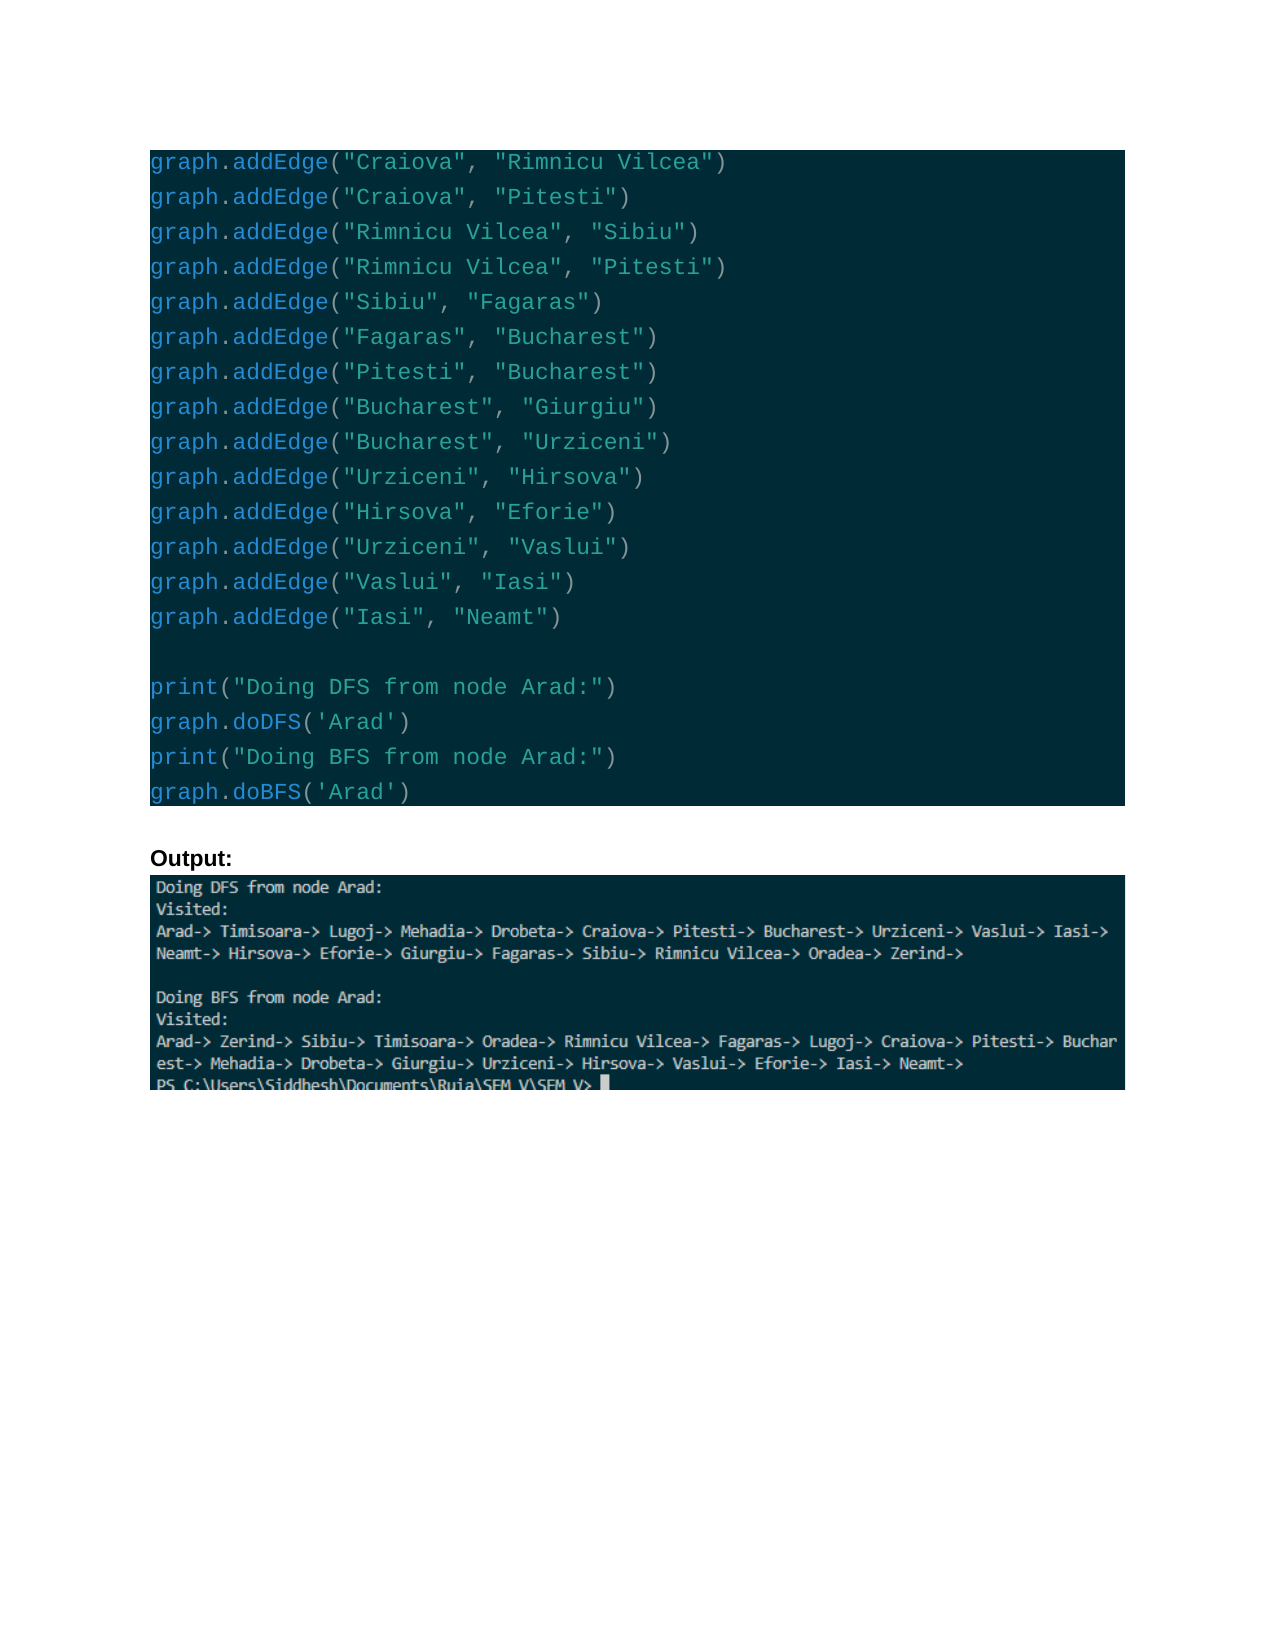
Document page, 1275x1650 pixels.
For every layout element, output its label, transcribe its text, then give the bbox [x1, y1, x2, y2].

picture [978, 1035, 989, 1047]
picture [258, 884, 284, 893]
picture [257, 1035, 274, 1047]
picture [710, 1057, 727, 1069]
picture [476, 1079, 482, 1090]
picture [258, 928, 301, 937]
picture [158, 882, 175, 893]
picture [222, 992, 228, 1003]
picture [565, 1036, 573, 1047]
picture [367, 924, 373, 941]
picture [385, 1035, 391, 1047]
picture [571, 1035, 609, 1047]
picture [755, 952, 763, 959]
picture [846, 1060, 863, 1069]
picture [493, 926, 499, 937]
picture [1083, 924, 1089, 937]
picture [476, 928, 482, 935]
picture [619, 950, 627, 959]
text graph.addEdge("Craiova", "Pitesti") [150, 185, 1125, 211]
picture [258, 994, 284, 1003]
text graph.addEdge("Bucharest", "Giurgiu") [150, 395, 1125, 421]
picture [157, 1058, 183, 1069]
picture [530, 950, 555, 959]
picture [447, 1061, 455, 1069]
picture [211, 1057, 250, 1069]
picture [756, 1058, 763, 1069]
picture [338, 882, 356, 893]
text graph.addEdge("Hirsova", "Eforie") [150, 500, 1125, 526]
picture [866, 1037, 872, 1046]
picture [980, 926, 999, 937]
text graph.addEdge("Rimnicu Vilcea", "Pitesti") [150, 255, 1125, 281]
picture [456, 950, 464, 959]
picture [185, 1013, 192, 1025]
picture [332, 946, 338, 959]
picture [249, 1035, 255, 1047]
picture [812, 1036, 846, 1051]
text graph.addEdge("Vaslui", "Iasi") [150, 570, 1125, 596]
picture [356, 1060, 364, 1069]
picture [584, 953, 592, 959]
picture [865, 1057, 872, 1069]
picture [538, 1080, 565, 1090]
text print("Doing BFS from node Arad:") [150, 745, 1125, 771]
picture [194, 904, 201, 915]
picture [157, 1014, 165, 1025]
picture [483, 1036, 501, 1047]
picture [906, 1058, 944, 1069]
picture [764, 950, 781, 959]
picture [157, 924, 192, 937]
picture [230, 1038, 248, 1047]
picture [610, 1040, 618, 1047]
picture [176, 991, 202, 1007]
picture [483, 1080, 511, 1090]
picture [293, 880, 329, 893]
picture [249, 950, 292, 959]
picture [456, 928, 464, 937]
picture [900, 1058, 905, 1069]
picture [693, 946, 699, 959]
picture [710, 950, 718, 959]
picture [593, 946, 610, 959]
picture [909, 930, 917, 937]
picture [1047, 1037, 1053, 1045]
picture [157, 948, 162, 959]
picture [163, 948, 201, 959]
picture [701, 953, 708, 959]
picture [491, 1058, 502, 1069]
picture [459, 1079, 463, 1090]
picture [739, 1059, 745, 1067]
picture [645, 1035, 654, 1047]
picture [1063, 928, 1080, 937]
picture [637, 1036, 645, 1047]
picture [302, 1036, 311, 1047]
picture [972, 1036, 980, 1047]
picture [972, 926, 980, 937]
picture [611, 946, 618, 959]
picture [231, 924, 237, 937]
picture [293, 991, 329, 1003]
picture [927, 947, 944, 959]
picture [764, 926, 790, 937]
picture [313, 927, 319, 935]
picture [358, 947, 364, 959]
picture [211, 992, 219, 1003]
picture [527, 1079, 535, 1088]
picture [321, 948, 328, 959]
picture [204, 1079, 209, 1088]
picture [1063, 1036, 1089, 1047]
picture [158, 992, 175, 1003]
picture [1001, 924, 1007, 937]
picture [501, 1035, 537, 1047]
picture [356, 880, 373, 893]
picture [476, 950, 482, 957]
picture [467, 1059, 473, 1067]
picture [209, 1080, 214, 1090]
picture [312, 1035, 329, 1047]
picture [348, 1058, 355, 1069]
picture [304, 949, 310, 957]
picture [212, 882, 218, 893]
picture [512, 1057, 518, 1069]
picture [884, 1059, 890, 1067]
picture [339, 950, 357, 959]
text print("Doing DFS from node Arad:") [150, 675, 1125, 701]
picture [919, 947, 926, 959]
picture [875, 949, 881, 958]
picture [194, 1014, 201, 1025]
picture [499, 924, 527, 937]
picture [332, 926, 366, 941]
picture [567, 949, 573, 958]
picture [175, 1035, 192, 1047]
picture [574, 1080, 591, 1090]
picture [501, 950, 527, 963]
text graph.doBFS('Arad') [150, 780, 1125, 806]
picture [918, 1038, 944, 1047]
picture [412, 1038, 455, 1047]
picture [202, 902, 219, 915]
picture [728, 946, 754, 959]
picture [1085, 1035, 1116, 1047]
picture [892, 924, 908, 937]
picture [857, 928, 863, 936]
text graph.addEdge("Sibiu", "Fagaras") [150, 290, 1125, 316]
picture [231, 887, 238, 893]
text graph.addEdge("Craiova", "Rimnicu Vilcea") [150, 150, 1125, 176]
picture [567, 1060, 573, 1068]
picture [728, 1038, 781, 1051]
picture [157, 1036, 175, 1047]
picture [801, 1060, 809, 1069]
picture [258, 1079, 263, 1088]
text graph.doDFS('Arad') [150, 710, 1125, 736]
picture [692, 926, 699, 937]
picture [277, 1079, 281, 1090]
picture [519, 1063, 527, 1069]
picture [748, 927, 754, 935]
picture [354, 1082, 369, 1090]
picture [675, 950, 691, 959]
picture [219, 1080, 256, 1090]
picture [883, 1035, 917, 1047]
picture [703, 1038, 709, 1045]
picture [601, 1075, 609, 1090]
picture [1038, 927, 1044, 935]
picture [366, 950, 375, 959]
picture [157, 904, 165, 915]
text graph.addEdge("Rimnicu Vilcea", "Sibiu") [150, 220, 1125, 246]
text graph.addEdge("Bucharest", "Urziceni") [150, 430, 1125, 456]
picture [992, 1036, 998, 1047]
picture [657, 1035, 663, 1047]
picture [547, 928, 555, 937]
picture [303, 1057, 347, 1069]
picture [465, 1082, 473, 1090]
picture [655, 948, 663, 959]
picture [338, 991, 373, 1003]
picture [340, 1079, 350, 1090]
picture [165, 902, 174, 915]
picture [792, 1057, 799, 1069]
text graph.addEdge("Urziceni", "Vaslui") [150, 535, 1125, 561]
text graph.addEdge("Iasi", "Neamt") [150, 605, 1125, 631]
picture [681, 924, 690, 937]
picture [519, 1080, 526, 1090]
picture [809, 947, 863, 959]
picture [250, 1057, 256, 1069]
picture [701, 924, 736, 937]
picture [202, 1013, 219, 1025]
picture [266, 1080, 274, 1090]
picture [529, 1060, 546, 1069]
text Output: [150, 845, 1125, 872]
picture [527, 926, 545, 937]
picture [548, 1057, 555, 1069]
picture [284, 1079, 337, 1090]
picture [394, 1035, 409, 1047]
picture [774, 1060, 791, 1069]
picture [258, 1057, 274, 1069]
picture [385, 1082, 410, 1090]
picture [673, 926, 680, 937]
picture [420, 946, 455, 963]
picture [230, 992, 237, 1003]
picture [1055, 926, 1062, 937]
picture [584, 1057, 645, 1069]
picture [338, 1038, 346, 1047]
picture [430, 1079, 450, 1090]
text graph.addEdge("Fagaras", "Bucharest") [150, 325, 1125, 351]
picture [411, 1057, 446, 1073]
picture [484, 1058, 490, 1069]
picture [584, 924, 618, 937]
picture [786, 924, 844, 937]
picture [240, 924, 255, 937]
picture [330, 1035, 337, 1047]
text graph.addEdge("Urziceni", "Hirsova") [150, 465, 1125, 491]
picture [401, 924, 455, 937]
text graph.addEdge("Pitesti", "Bucharest") [150, 360, 1125, 386]
picture [874, 926, 899, 937]
picture [467, 1038, 473, 1045]
picture [847, 1035, 854, 1051]
picture [184, 884, 202, 896]
picture [1009, 924, 1026, 937]
picture [673, 1058, 700, 1069]
picture [720, 1036, 726, 1047]
picture [549, 1038, 555, 1045]
picture [286, 1037, 292, 1045]
picture [186, 902, 192, 915]
picture [702, 1057, 709, 1069]
picture [567, 927, 573, 936]
picture [838, 1058, 844, 1069]
picture [176, 906, 183, 915]
picture [1000, 1035, 1035, 1047]
picture [177, 880, 183, 893]
picture [666, 947, 672, 959]
picture [918, 928, 935, 937]
picture [157, 1080, 174, 1090]
picture [392, 1057, 410, 1069]
picture [165, 1013, 183, 1025]
picture [412, 1080, 418, 1090]
picture [892, 950, 918, 959]
picture [401, 946, 419, 959]
picture [286, 1059, 292, 1067]
picture [619, 928, 645, 937]
picture [218, 882, 223, 893]
picture [674, 1038, 691, 1047]
picture [938, 924, 944, 937]
picture [421, 1082, 428, 1090]
picture [619, 1038, 627, 1047]
picture [664, 1041, 672, 1047]
picture [237, 946, 246, 959]
